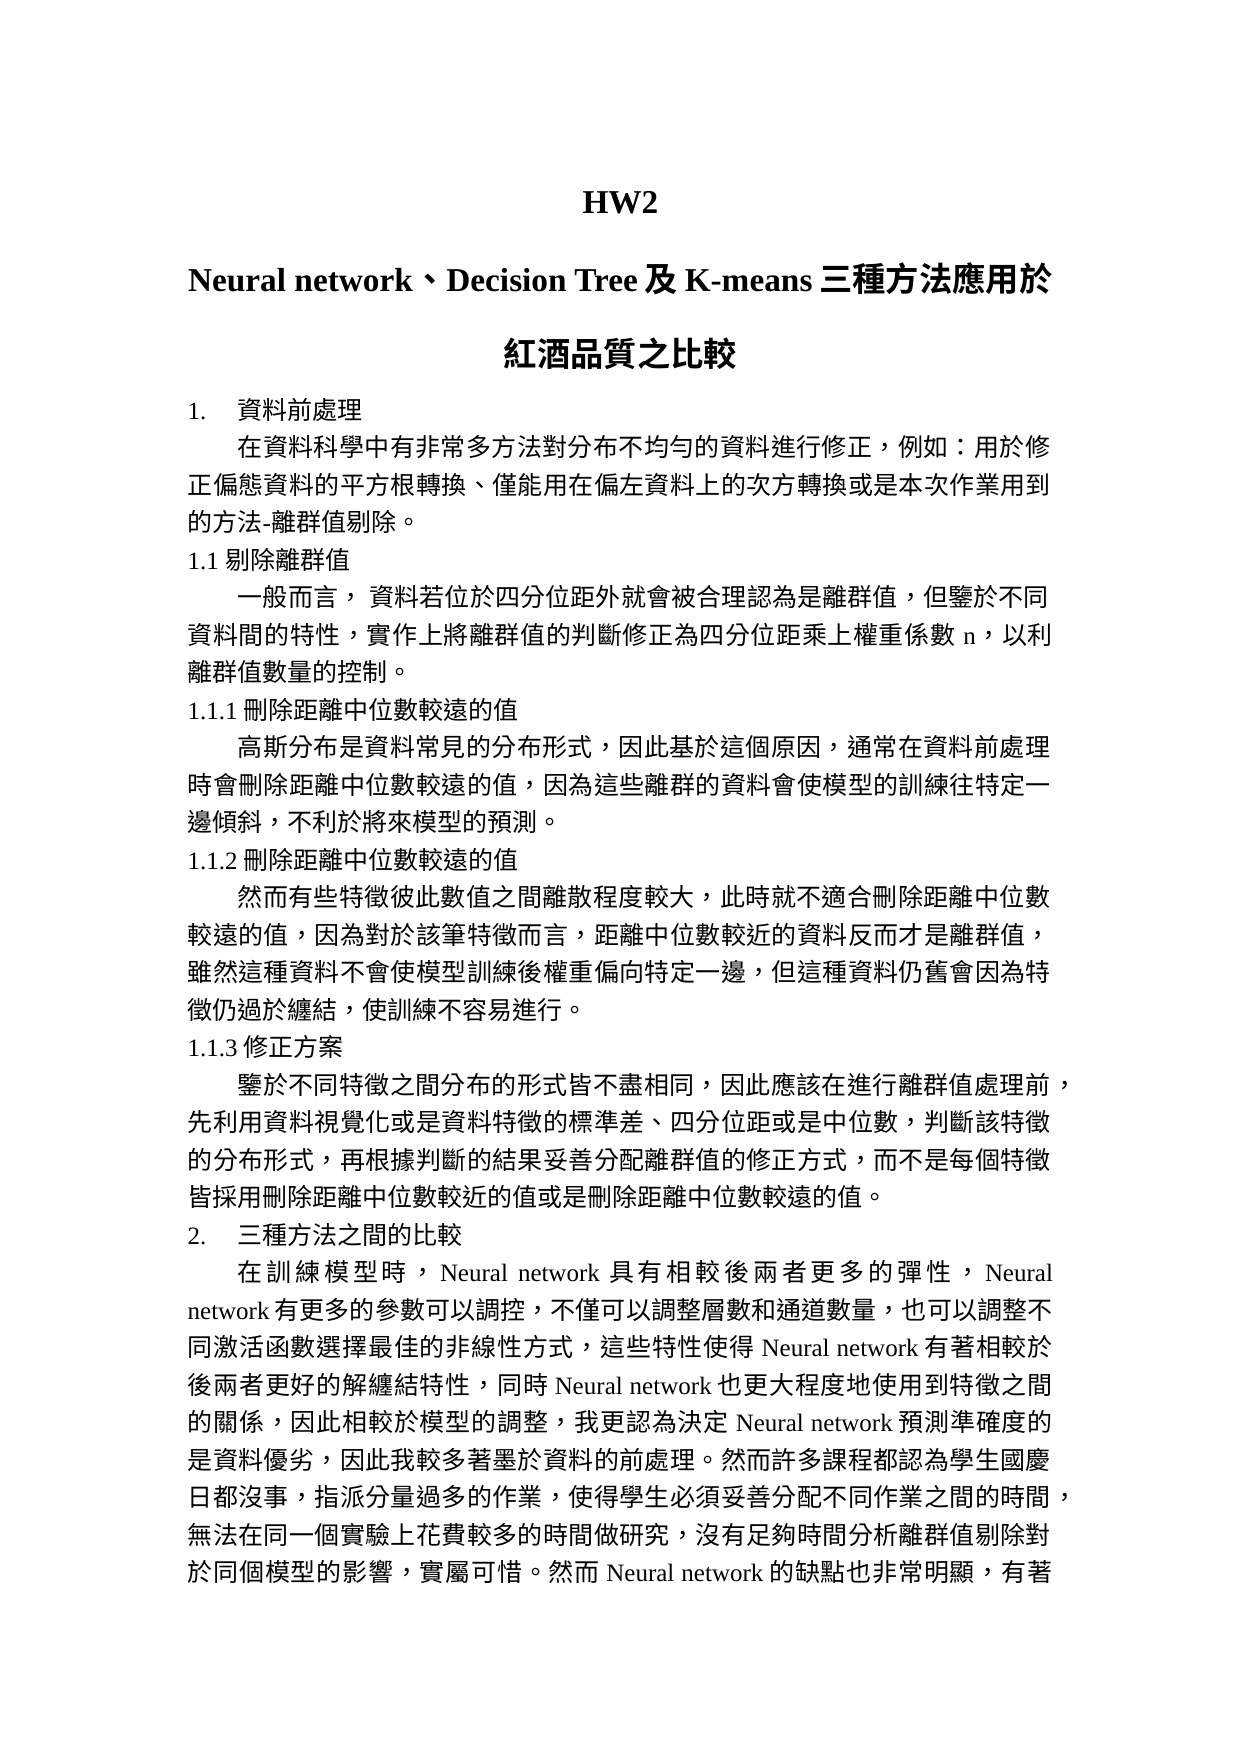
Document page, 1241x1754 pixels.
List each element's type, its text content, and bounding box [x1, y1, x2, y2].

text 1.1.1 刪除距離中位數較遠的值 [187, 689, 1053, 727]
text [187, 1252, 1053, 1589]
text 1.1.2 刪除距離中位數較遠的值 [187, 839, 1053, 877]
text 高斯分布是資料常見的分布形式，因此基於這個原因，通常在資料前處理時會刪除距離中位數較遠的值，因為這些離群的資料會使模型的訓練往特定一邊傾斜，不利於將來模型的預測。 [187, 727, 1053, 839]
text 鑒於不同特徵之間分布的形式皆不盡相同，因此應該在進行離群值處理前，先利用資料視覺化或是資料特徵的標準差、四分位距或是中位數，判斷該特徵的分布形式，再根據判斷的結果妥善分配離群值的修正方式，而不是每個特徵皆採用刪除距離中位數較近的值或是刪除距離中位數較遠的值。 [187, 1064, 1053, 1214]
text 然而有些特徵彼此數值之間離散程度較大，此時就不適合刪除距離中位數較遠的值，因為對於該筆特徵而言，距離中位數較近的資料反而才是離群值，雖然這種資料不會使模型訓練後權重偏向特定一邊，但這種資料仍舊會因為特徵仍過於纏結，使訓練不容易進行。 [187, 877, 1053, 1027]
text 1. 資料前處理 [187, 389, 1053, 427]
text Neural network、Decision Tree及K-means三種方法應用於紅酒品質之比較 [187, 239, 1053, 389]
text 一般而言， 資料若位於四分位距外就會被合理認為是離群值，但鑒於不同資料間的特性，實作上將離群值的判斷修正為四分位距乘上權重係數n，以利離群值數量的控制。 [187, 577, 1053, 689]
text 在資料科學中有非常多方法對分布不均勻的資料進行修正，例如：用於修正偏態資料的平方根轉換、僅能用在偏左資料上的次方轉換或是本次作業用到的方法-離群值剔除。 [187, 427, 1053, 539]
text 1.1.3 修正方案 [187, 1027, 1053, 1064]
text HW2 [187, 164, 1053, 239]
text 2. 三種方法之間的比較 [187, 1214, 1053, 1252]
text 1.1 剔除離群值 [187, 539, 1053, 577]
